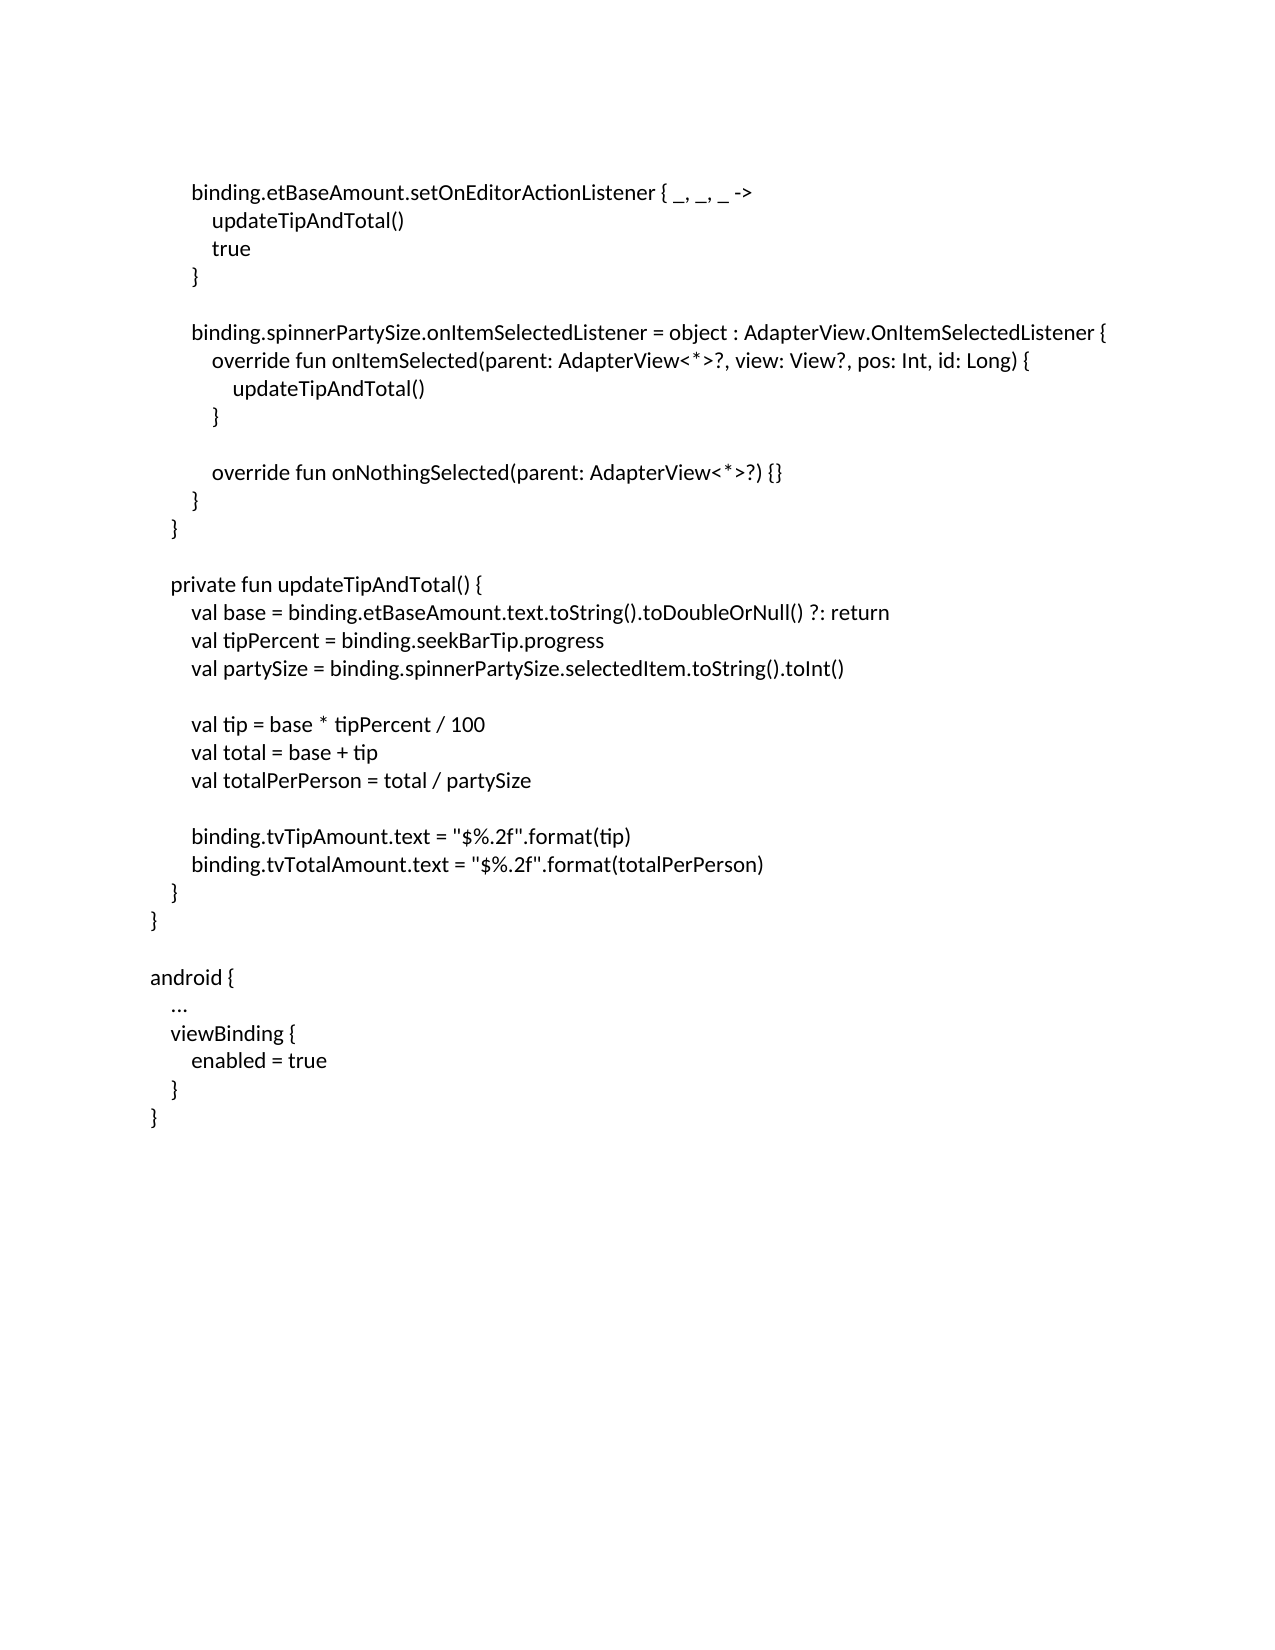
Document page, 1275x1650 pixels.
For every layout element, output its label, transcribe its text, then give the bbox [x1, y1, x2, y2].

text } [150, 907, 1125, 934]
text } [150, 1103, 1125, 1131]
text binding.spinnerPartySize.onItemSelectedListener = object : AdapterView.OnItemSelectedListener { [150, 318, 1125, 346]
text val total = base + tip [150, 738, 1125, 766]
text } [150, 486, 1125, 514]
text val partySize = binding.spinnerPartySize.selectedItem.toString().toInt() [150, 654, 1125, 682]
text viewBinding { [150, 1019, 1125, 1047]
text private fun updateTipAndTotal() { [150, 570, 1125, 598]
text override fun onItemSelected(parent: AdapterView<*>?, view: View?, pos: Int, id: Long) { [150, 346, 1125, 374]
text updateTipAndTotal() [150, 374, 1125, 402]
text } [150, 878, 1125, 907]
text } [150, 402, 1125, 430]
text binding.tvTotalAmount.text = "$%.2f".format(totalPerPerson) [150, 851, 1125, 878]
text binding.etBaseAmount.setOnEditorActionListener { _, _, _ -> [150, 178, 1125, 206]
text } [150, 262, 1125, 290]
text ... [150, 991, 1125, 1019]
text override fun onNothingSelected(parent: AdapterView<*>?) {} [150, 458, 1125, 486]
text binding.tvTipAmount.text = "$%.2f".format(tip) [150, 822, 1125, 851]
text val tipPercent = binding.seekBarTip.progress [150, 626, 1125, 654]
text val tip = base * tipPercent / 100 [150, 710, 1125, 738]
text val totalPerPerson = total / partySize [150, 766, 1125, 794]
text true [150, 234, 1125, 262]
text val base = binding.etBaseAmount.text.toString().toDoubleOrNull() ?: return [150, 598, 1125, 626]
text android { [150, 963, 1125, 991]
text enabled = true [150, 1047, 1125, 1075]
text updateTipAndTotal() [150, 206, 1125, 234]
text } [150, 514, 1125, 542]
text } [150, 1075, 1125, 1103]
